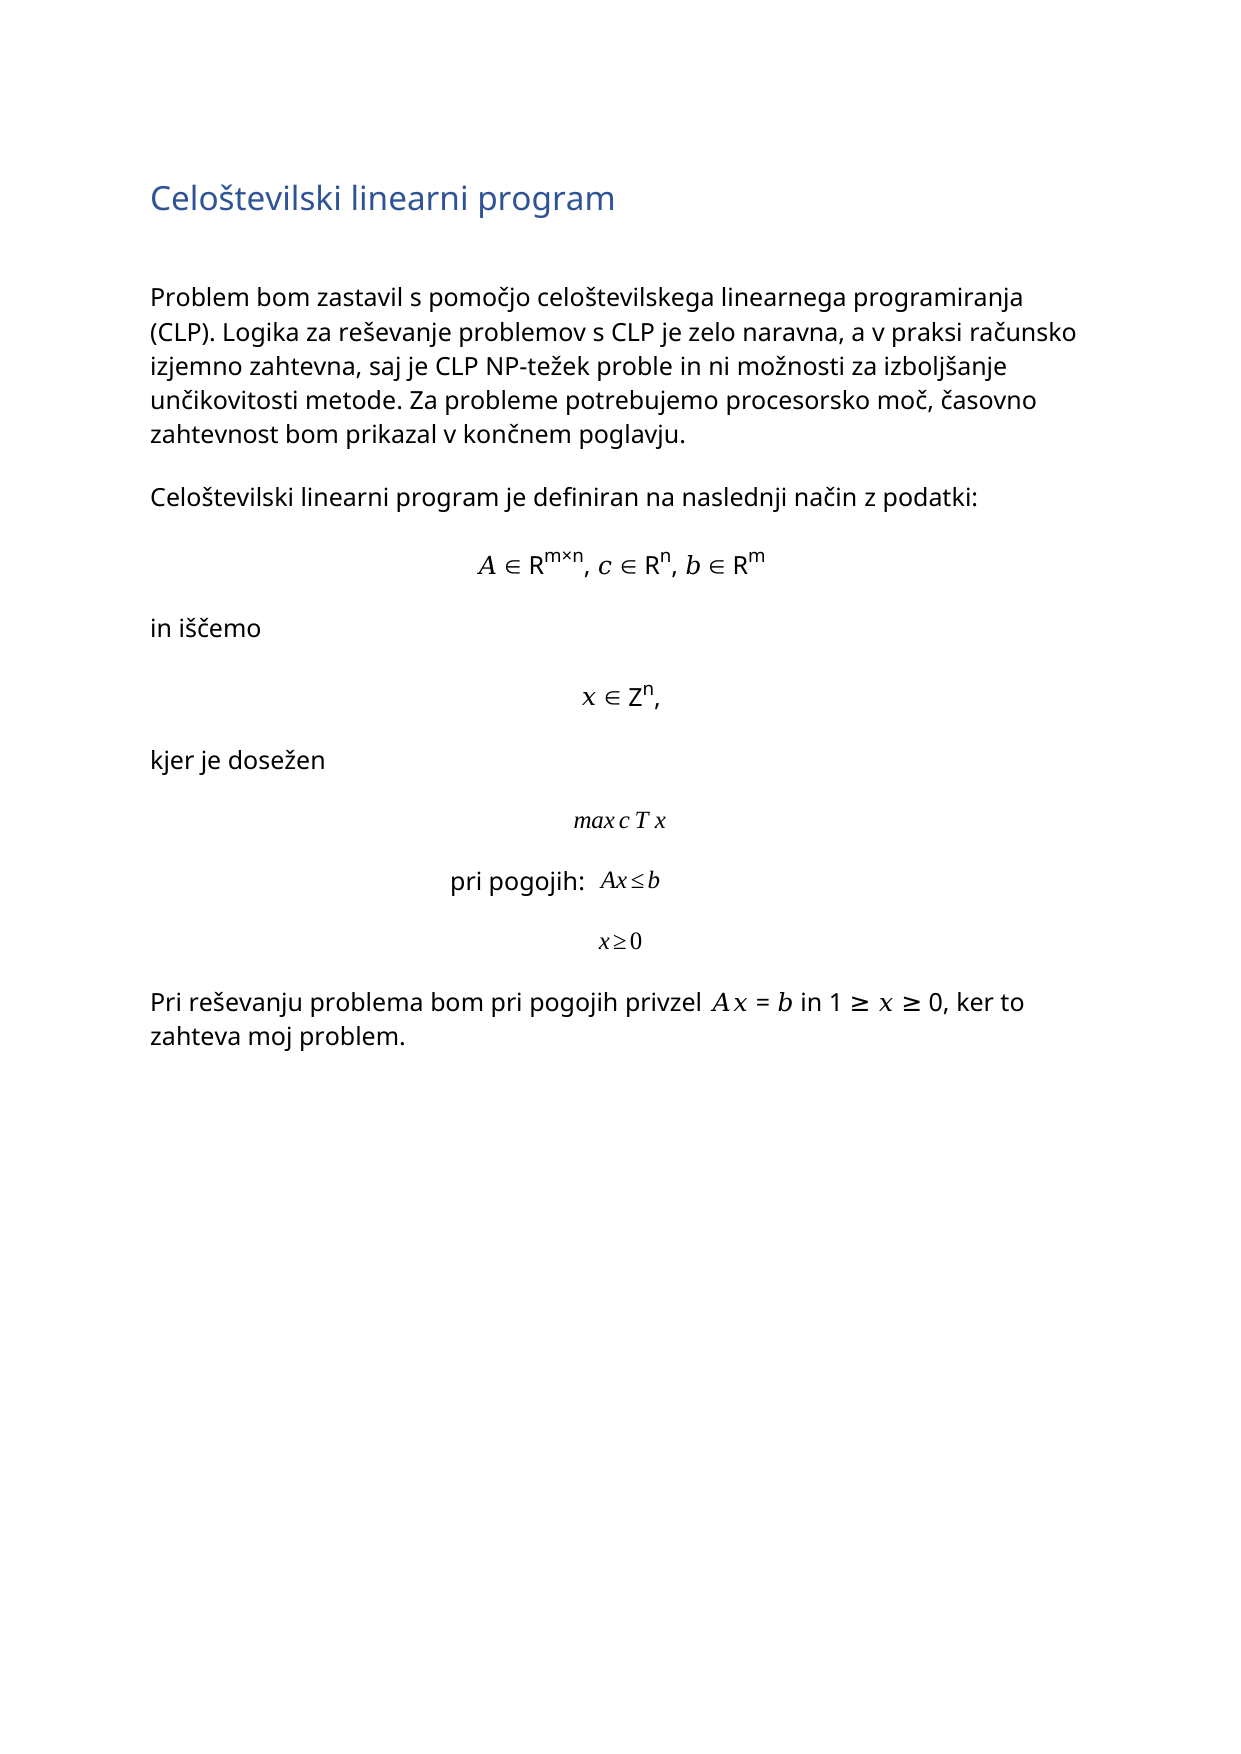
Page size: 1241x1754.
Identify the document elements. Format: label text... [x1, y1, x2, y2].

text kjer je dosežen [150, 743, 1090, 777]
text 𝑥 Zn, [150, 674, 1090, 713]
text Celoštevilski linearni program je definiran na naslednji način z podatki: [150, 479, 1090, 514]
text Pri reševanju problema bom pri pogojih privzel 𝐴𝑥 = 𝑏 in 1 ≥ 𝑥 ≥ 0, ker to zahteva moj problem. [150, 985, 1090, 1053]
text pri pogojih: [375, 864, 1090, 898]
subtitle Celoštevilski linearni program [150, 175, 1090, 220]
text Problem bom zastavil s pomočjo celoštevilskega linearnega programiranja (CLP). Logika za reševanje problemov s CLP je zelo naravna, a v praksi računsko izjemno zahtevna, saj je CLP NP-težek proble in ni možnosti za izboljšanje unčikovitosti metode. Za probleme potrebujemo procesorsko moč, časovno zahtevnost bom prikazal v končnem poglavju. [150, 280, 1090, 450]
text in iščemo [150, 611, 1090, 644]
text 𝐴 Rm×n, 𝑐 Rn, 𝑏 Rm [150, 543, 1090, 581]
